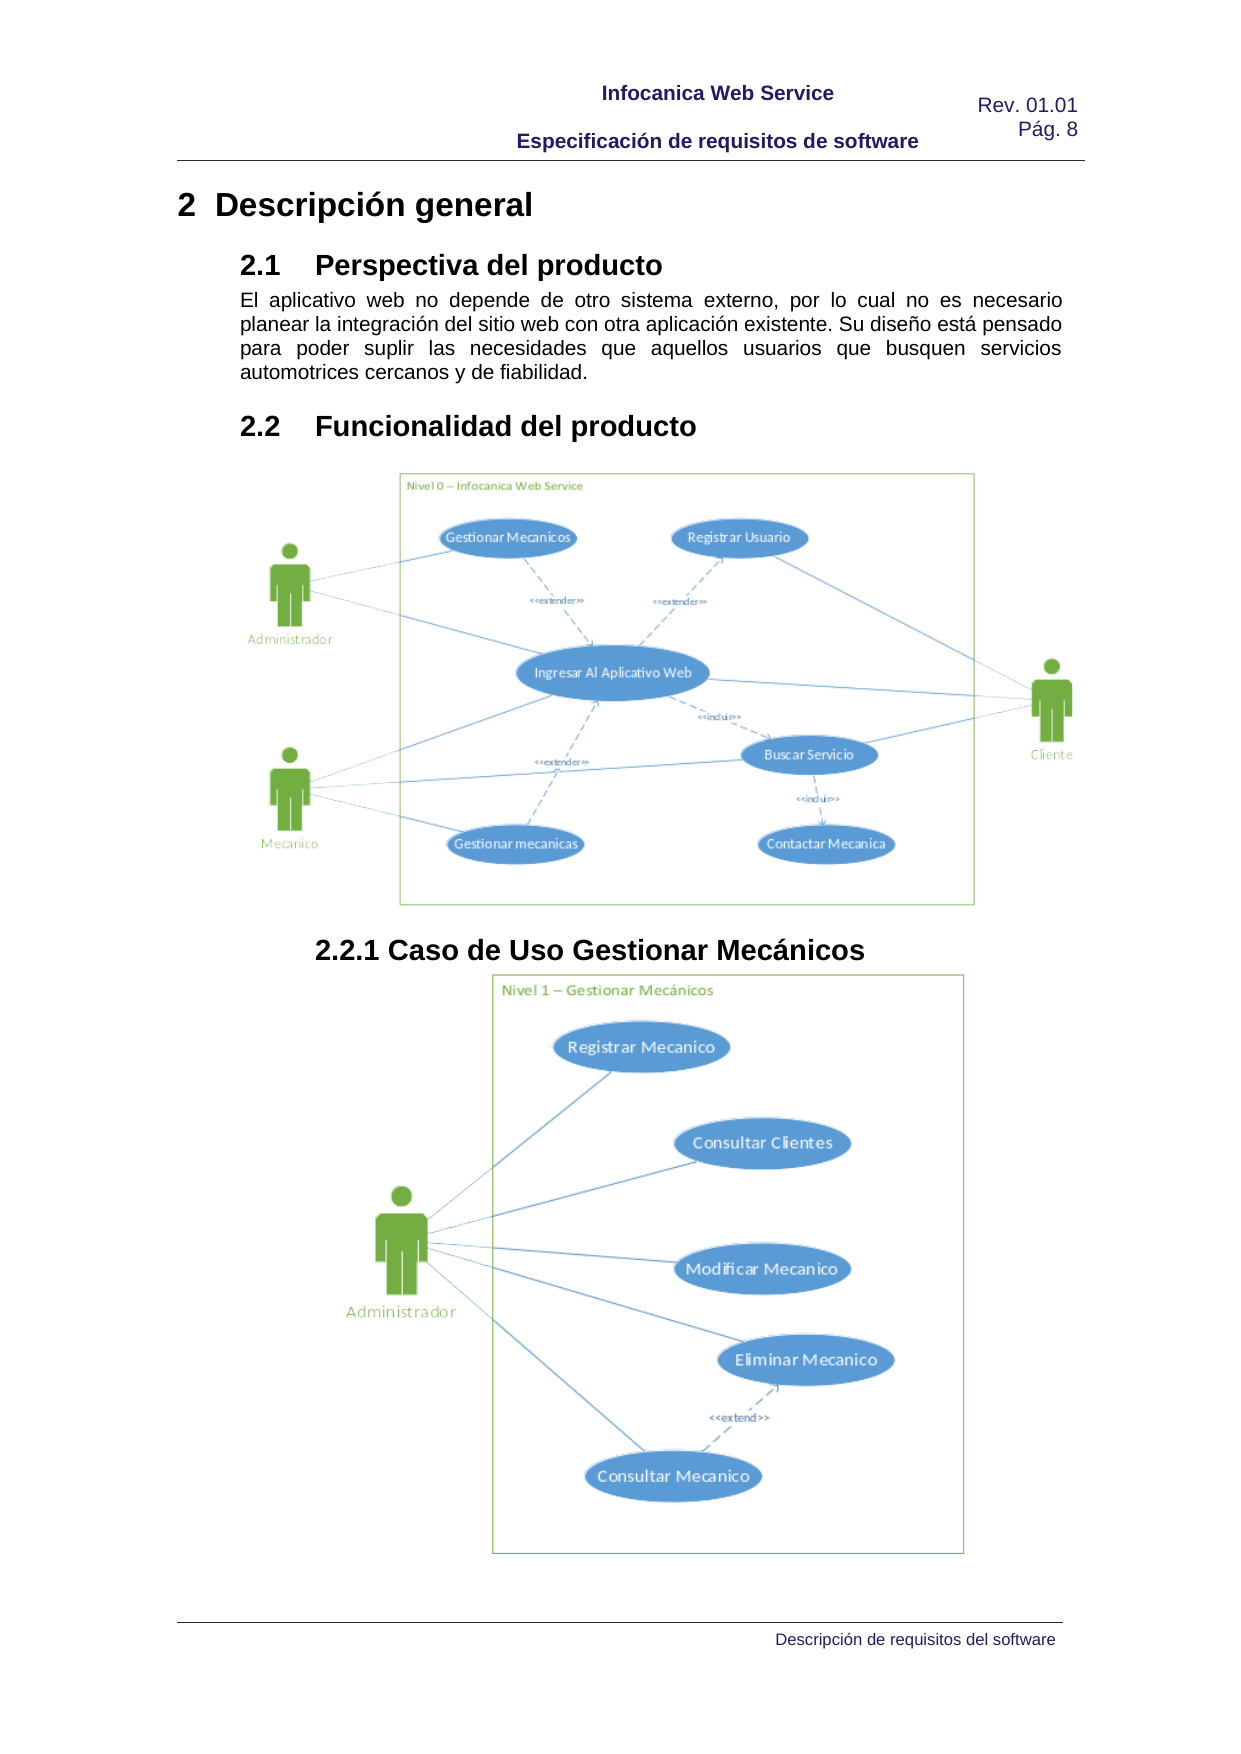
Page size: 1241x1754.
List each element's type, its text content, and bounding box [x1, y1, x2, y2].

text El aplicativo web no depende de otro sistema externo, por lo cual no es necesario planear la integración del sitio web con otra aplicación existente. Su diseño está pensado para poder suplir las necesidades que aquellos usuarios que busquen servicios automotrices cercanos y de fiabilidad. [240, 288, 1063, 384]
subtitle Funcionalidad del producto [240, 409, 1063, 442]
subtitle 2.2.1 Caso de Uso Gestionar Mecánicos [315, 933, 1063, 966]
subtitle Descripción general [177, 185, 1063, 223]
subtitle Perspectiva del producto [240, 248, 1063, 282]
